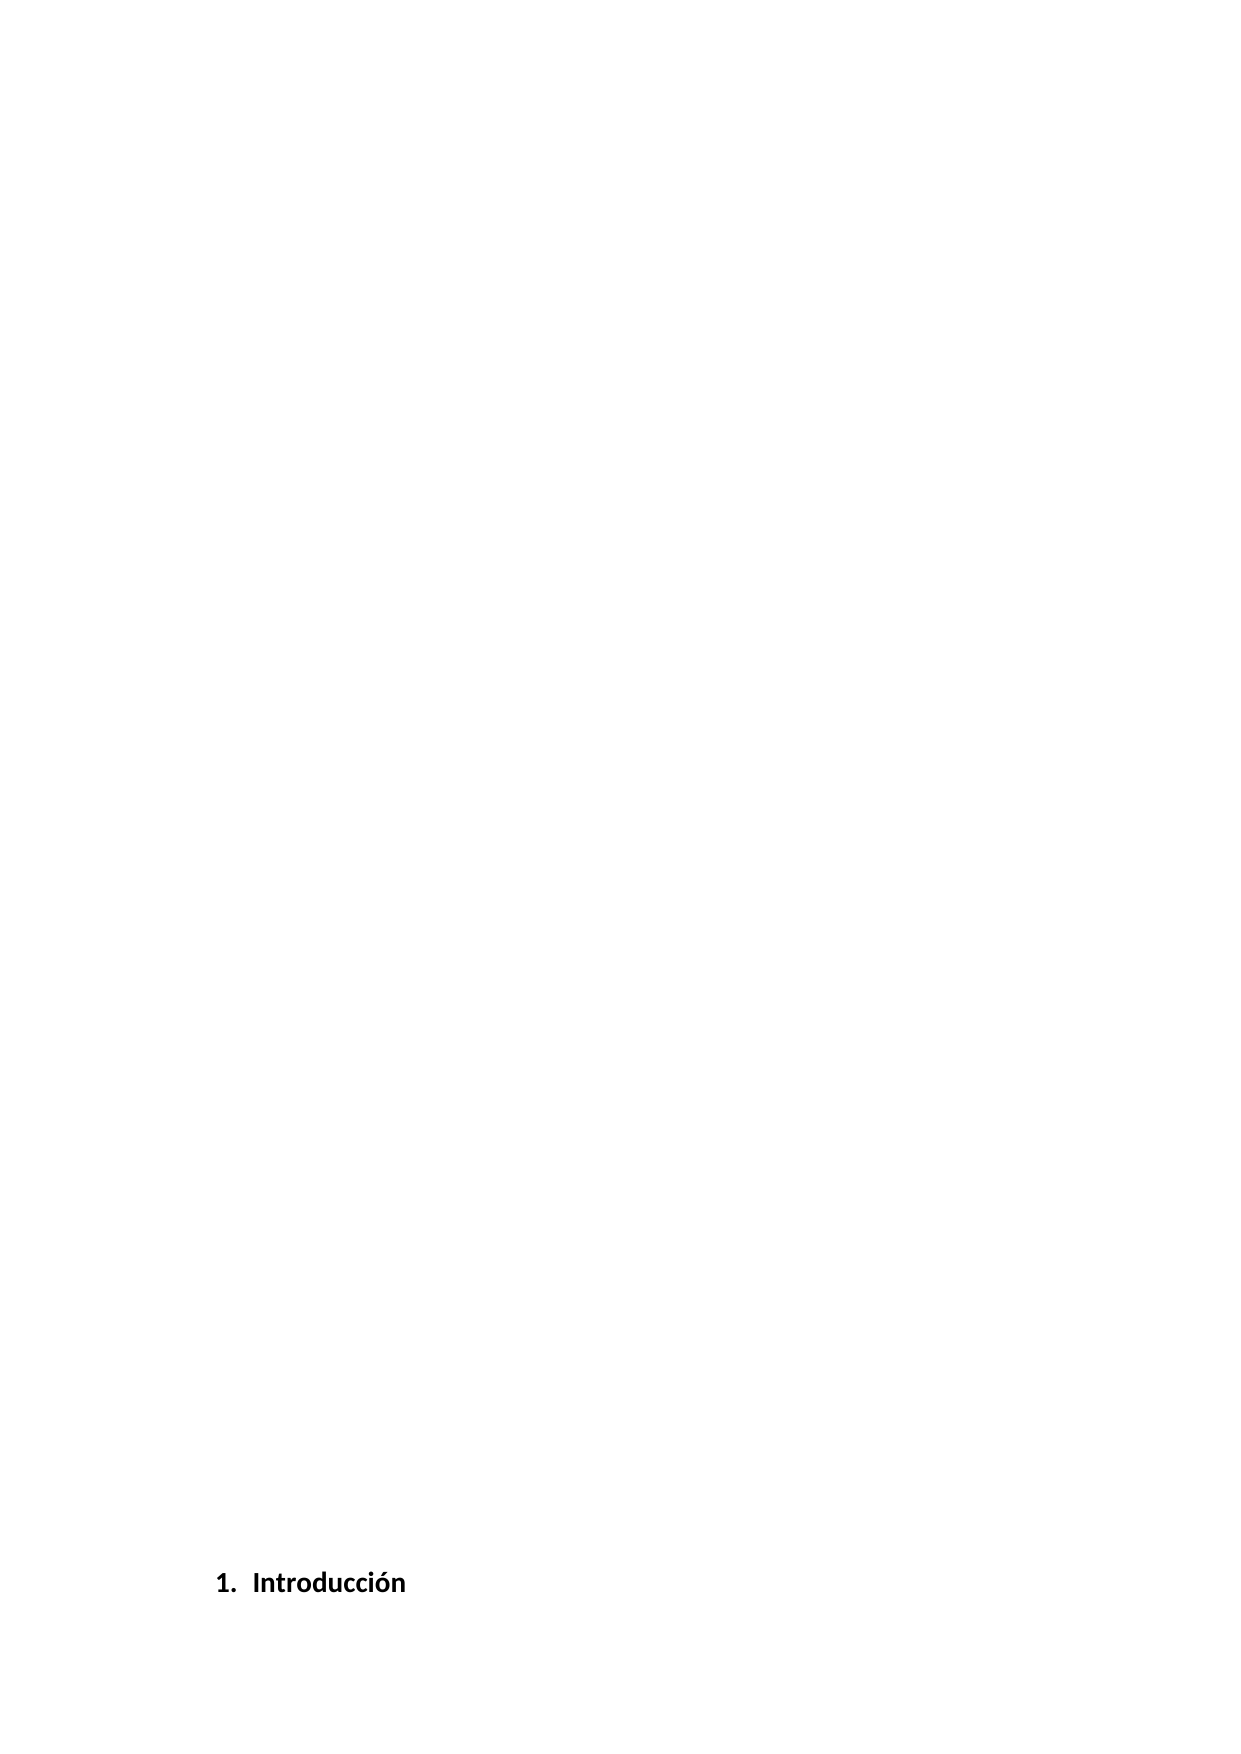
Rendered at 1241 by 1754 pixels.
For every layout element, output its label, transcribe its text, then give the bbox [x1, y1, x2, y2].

list Introducción [215, 1564, 1063, 1599]
